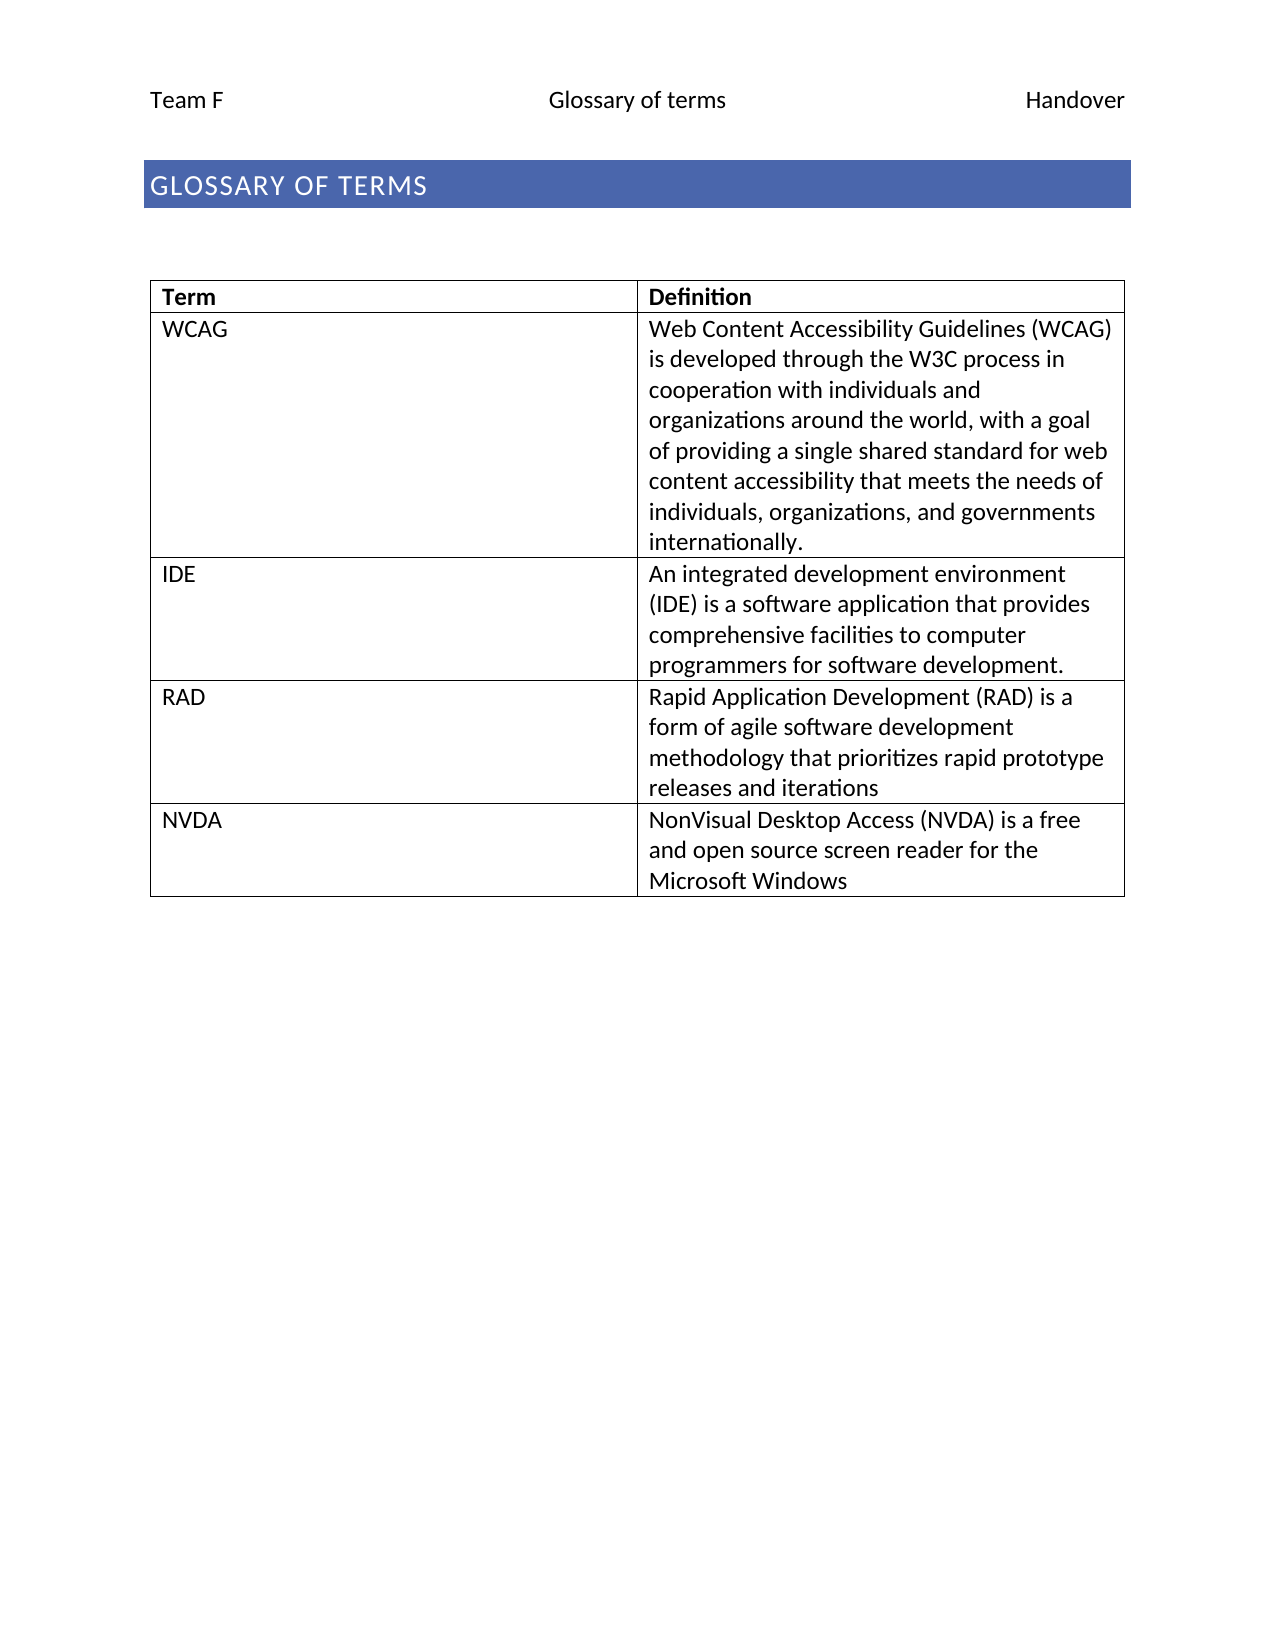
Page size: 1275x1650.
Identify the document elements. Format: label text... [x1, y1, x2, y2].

subtitle Glossary of terms [150, 167, 1125, 202]
table_cell WCAG [151, 313, 637, 557]
table_cell NonVisual Desktop Access (NVDA) is a free and open source screen reader for the Microsoft Windows [638, 804, 1124, 896]
table_cell IDE [151, 558, 637, 680]
table_cell An integrated development environment (IDE) is a software application that provides comprehensive facilities to computer programmers for software development. [638, 558, 1124, 680]
table_cell Web Content Accessibility Guidelines (WCAG) is developed through the W3C process in cooperation with individuals and organizations around the world, with a goal of providing a single shared standard for web content accessibility that meets the needs of individuals, organizations, and governments internationally. [638, 313, 1124, 557]
table_cell RAD [151, 681, 637, 803]
table_cell NVDA [151, 804, 637, 896]
table_header Definition [638, 281, 1124, 312]
table_header Term [151, 281, 637, 312]
table_cell Rapid Application Development (RAD) is a form of agile software development methodology that prioritizes rapid prototype releases and iterations [638, 681, 1124, 803]
